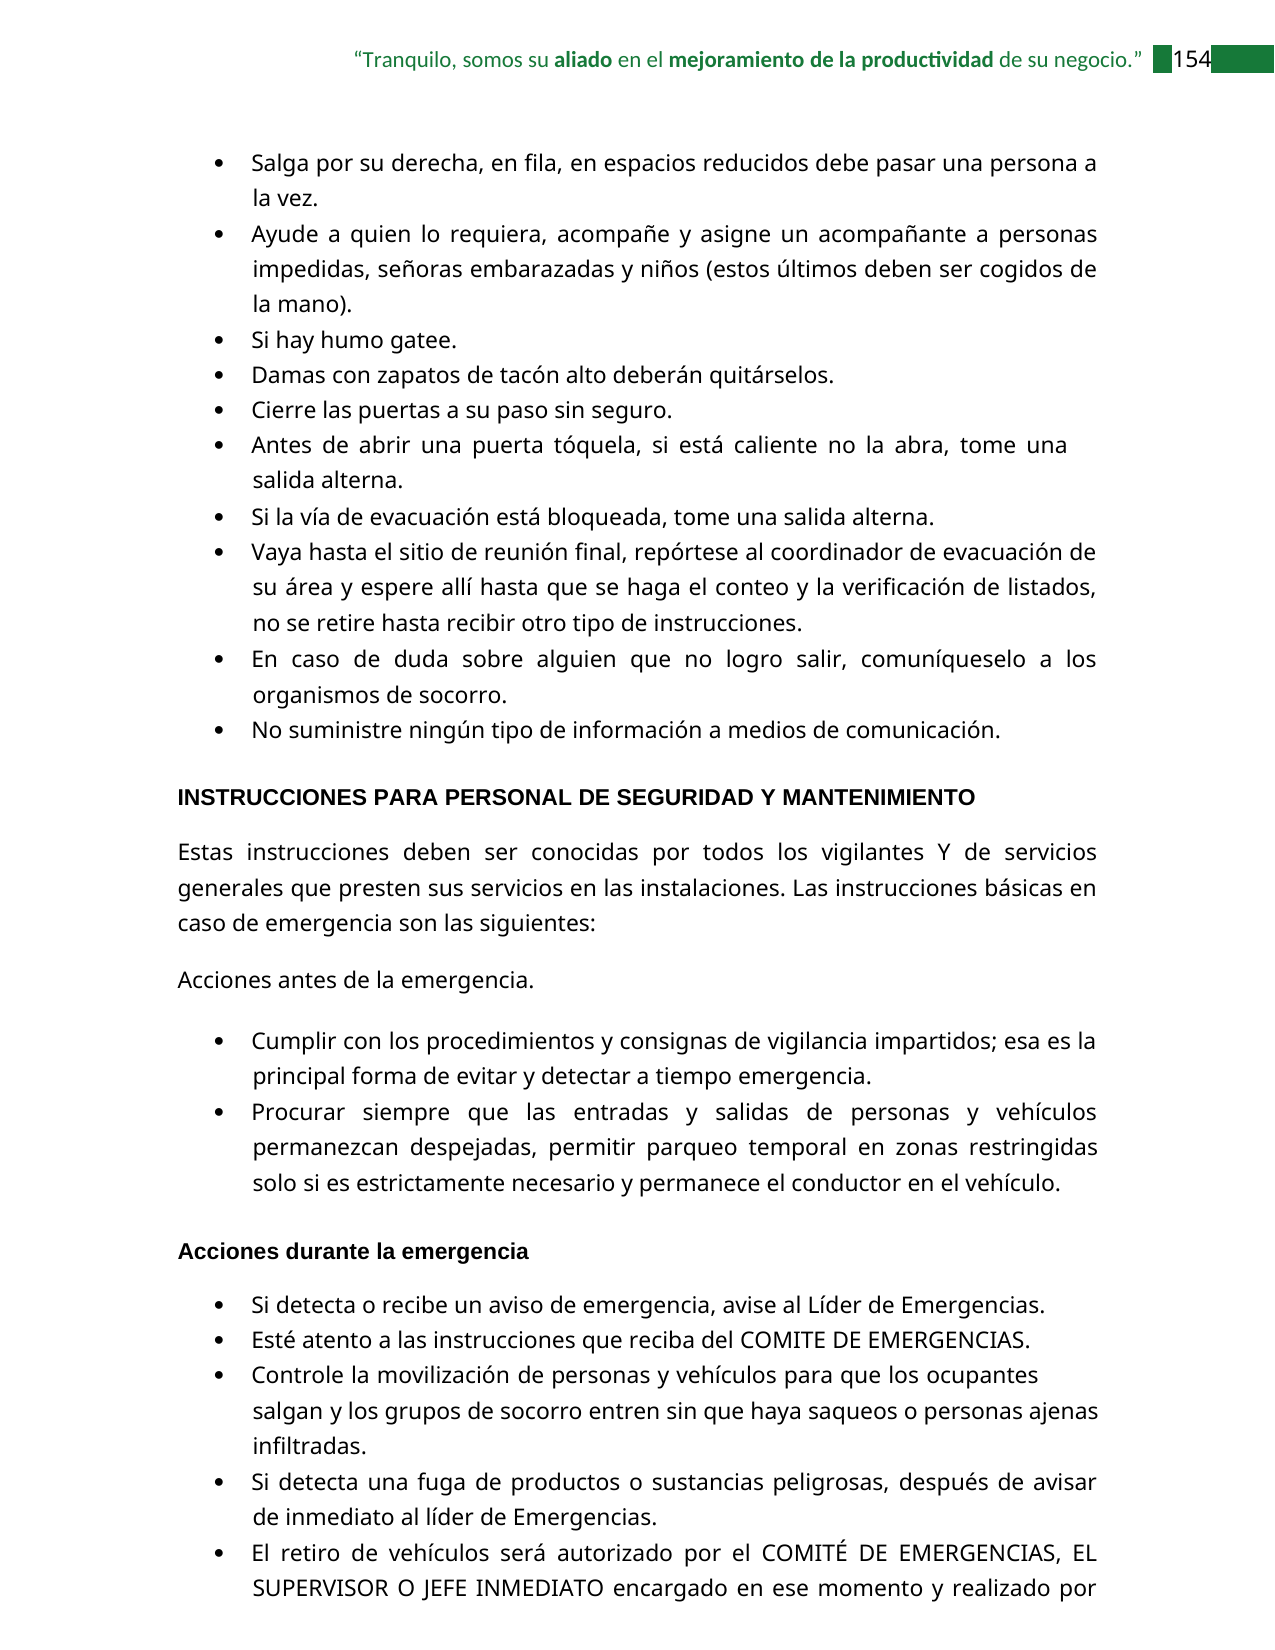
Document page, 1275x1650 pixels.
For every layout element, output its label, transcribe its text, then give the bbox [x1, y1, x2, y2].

list Controle la movilización de personas y vehículos para que los ocupantes salgan y los grupos de socorro entren sin que haya saqueos o personas ajenas infiltradas. [215, 1359, 1099, 1461]
list Vaya hasta el sitio de reunión final, repórtese al coordinador de evacuación de su área y espere allí hasta que se haga el conteo y la verificación de listados, no se retire hasta recibir otro tipo de instrucciones. [215, 535, 1098, 638]
list Damas con zapatos de tacón alto deberán quitárselos. [215, 359, 1275, 390]
list Ayude a quien lo requiera, acompañe y asigne un acompañante a personas impedidas, señoras embarazadas y niños (estos últimos deben ser cogidos de la mano). [215, 218, 1098, 320]
list Salga por su derecha, en fila, en espacios reducidos debe pasar una persona a la vez. [215, 147, 1098, 213]
list Antes de abrir una puerta tóquela, si está caliente no la abra, tome una salida alterna. [215, 429, 1098, 496]
list Procurar siempre que las entradas y salidas de personas y vehículos permanezcan despejadas, permitir parqueo temporal en zonas restringidas solo si es estrictamente necesario y permanece el conductor en el vehículo. [215, 1096, 1098, 1198]
list No suministre ningún tipo de información a medios de comunicación. [215, 714, 1275, 746]
list Si detecta o recibe un aviso de emergencia, avise al Líder de Emergencias. [215, 1289, 1275, 1321]
list Si detecta una fuga de productos o sustancias peligrosas, después de avisar de inmediato al líder de Emergencias. [215, 1466, 1098, 1532]
list Si hay humo gatee. [215, 324, 1275, 355]
list Si la vía de evacuación está bloqueada, tome una salida alterna. [215, 501, 1275, 532]
list En caso de duda sobre alguien que no logro salir, comuníqueselo a los organismos de socorro. [215, 643, 1098, 710]
list Cierre las puertas a su paso sin seguro. [215, 394, 1275, 426]
list Esté atento a las instrucciones que reciba del COMITE DE EMERGENCIAS. [215, 1324, 1275, 1356]
text Estas instrucciones deben ser conocidas por todos los vigilantes Y de servicios generales que presten sus servicios en las instalaciones. Las instrucciones básicas en caso de emergencia son las siguientes: [177, 836, 1098, 939]
list Cumplir con los procedimientos y consignas de vigilancia impartidos; esa es la principal forma de evitar y detectar a tiempo emergencia. [215, 1025, 1098, 1091]
subtitle INSTRUCCIONES PARA PERSONAL DE SEGURIDAD Y MANTENIMIENTO [177, 784, 1275, 811]
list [215, 1537, 1098, 1603]
text Acciones antes de la emergencia. [177, 964, 1275, 995]
subtitle Acciones durante la emergencia [177, 1238, 1275, 1264]
